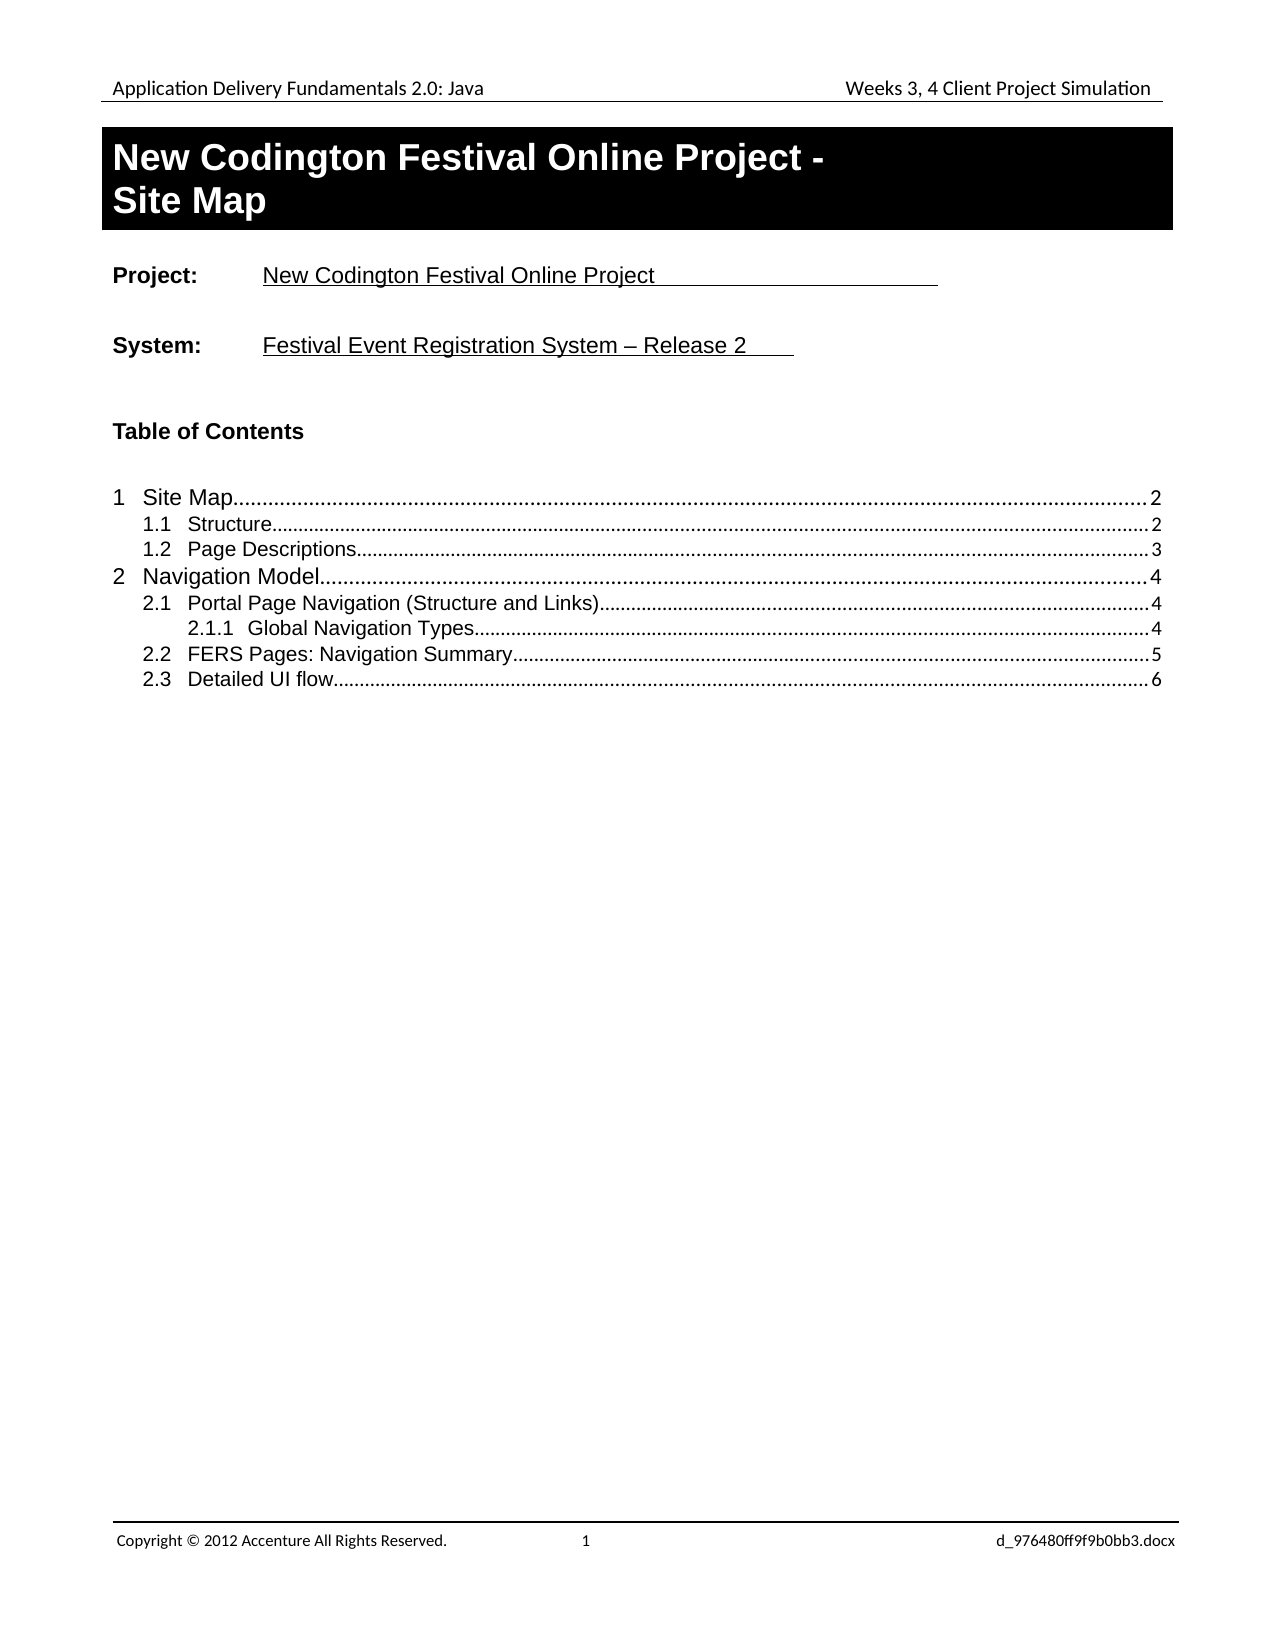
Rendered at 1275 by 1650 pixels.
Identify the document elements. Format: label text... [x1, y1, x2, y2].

text 2.2 FERS Pages: Navigation Summary 5 [142, 641, 1162, 666]
text 1.2 Page Descriptions 3 [142, 536, 1162, 562]
text 2 Navigation Model 4 [112, 562, 1162, 590]
text System: Festival Event Registration System – Release 2 [112, 332, 1162, 358]
text 2.1 Portal Page Navigation (Structure and Links) 4 [142, 590, 1162, 615]
text Project: New Codington Festival Online Project [112, 262, 1162, 289]
text New Codington Festival Online Project - Site Map [104, 129, 1171, 228]
text 2.3 Detailed UI flow 6 [142, 666, 1162, 692]
title Table of Contents [112, 418, 1162, 444]
text 1 Site Map 2 [112, 483, 1162, 511]
text 1.1 Structure 2 [142, 511, 1162, 536]
text 2.1.1 Global Navigation Types 4 [187, 615, 1162, 641]
